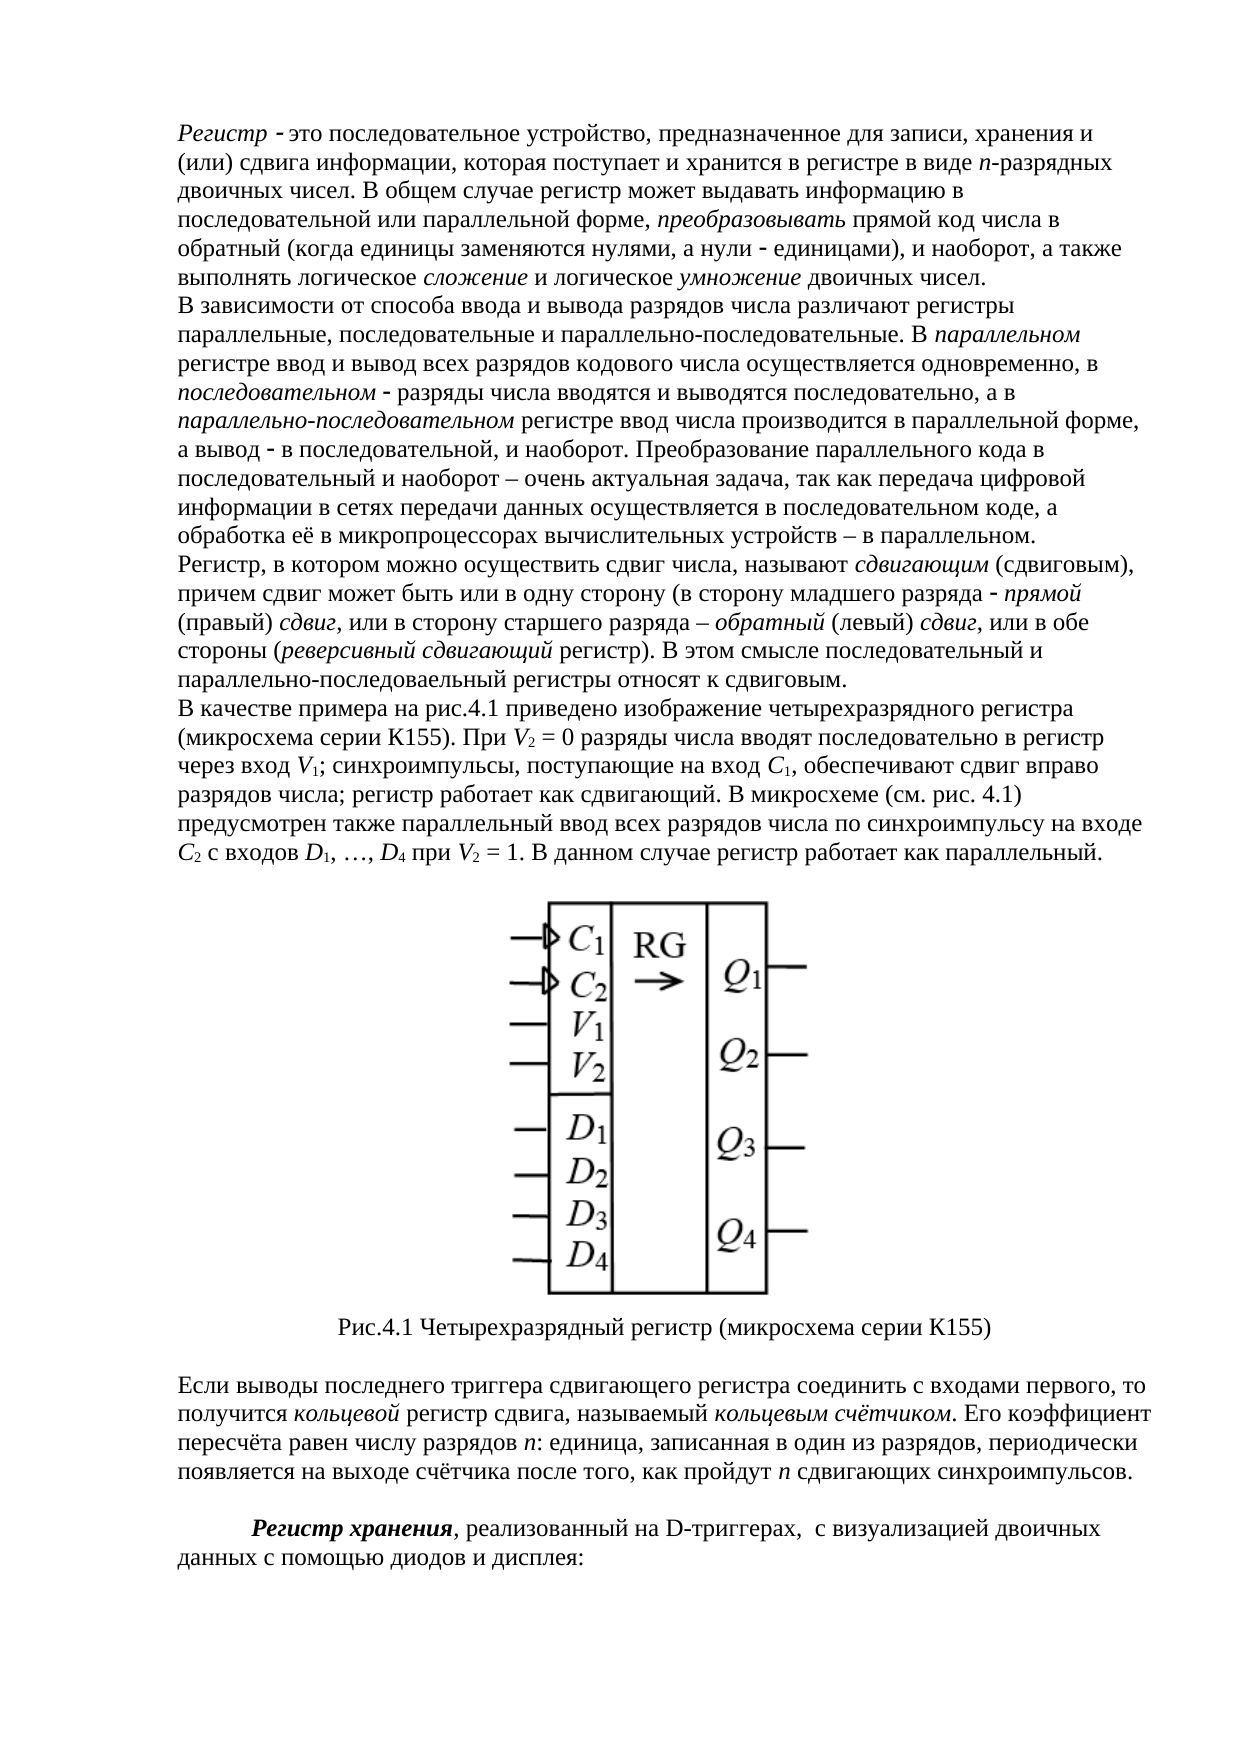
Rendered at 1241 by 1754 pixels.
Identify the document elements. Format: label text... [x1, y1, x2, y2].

text Если выводы последнего триггера сдвигающего регистра соединить с входами первого, то получится кольцевой регистр сдвига, называемый кольцевым счётчиком. Его коэффициент пересчёта равен числу разрядов п: единица, записанная в один из разрядов, периодически появляется на выходе счётчика после того, как пройдут п сдвигающих синхроимпульсов. [177, 1370, 1152, 1485]
text Регистр, в котором можно осуществить сдвиг числа, называют сдвигающим (сдвиговым), причем сдвиг может быть или в одну сторону (в сторону младшего разряда прямой (правый) сдвиг, или в сторону старшего разряда – обратный (левый) сдвиг, или в обе стороны (реверсивный сдвигающий регистр). В этом смысле последовательный и параллельно-последоваельный регистры относят к сдвиговым. [177, 549, 1152, 693]
text В зависимости от способа ввода и вывода разрядов числа различают регистры параллельные, последовательные и параллельно-последовательные. В параллельном регистре ввод и вывод всех разрядов кодового числа осуществляется одновременно, в последовательном разряды числа вводятся и выводятся последовательно, а в параллельно-последовательном регистре ввод числа производится в параллельной форме, а вывод в последовательной, и наоборот. Преобразование параллельного кода в последовательный и наоборот – очень актуальная задача, так как передача цифровой информации в сетях передачи данных осуществляется в последовательном коде, а обработка её в микропроцессорах вычислительных устройств – в параллельном. [177, 291, 1152, 549]
picture [509, 894, 820, 1300]
text Регистр хранения, реализованный на D-триггерах, с визуализацией двоичных данных с помощью диодов и дисплея: [177, 1513, 1152, 1571]
text Регистр это последовательное устройство, предназначенное для записи, хранения и (или) сдвига информации, которая поступает и хранится в регистре в виде п-разрядных двоичных чисел. В общем случае регистр может выдавать информацию в последовательной или параллельной форме, преобразовывать прямой код числа в обратный (когда единицы заменяются нулями, а нули единицами), и наоборот, а также выполнять логическое сложение и логическое умножение двоичных чисел. [177, 118, 1152, 291]
text В качестве примера на рис.4.1 приведено изображение четырехразрядного регистра (микросхема серии К155). При V2 = 0 разряды числа вводят последовательно в регистр через вход V1; синхроимпульсы, поступающие на вход С1, обеспечивают сдвиг вправо разрядов числа; регистр работает как сдвигающий. В микросхеме (см. рис. 4.1) предусмотрен также параллельный ввод всех разрядов числа по синхроимпульсу на входе С2 с входов D1, …, D4 при V2 = 1. В данном случае регистр работает как параллельный. [177, 693, 1152, 866]
text Рис.4.1 Четырехразрядный регистр (микросхема серии К155) [177, 1312, 1152, 1341]
